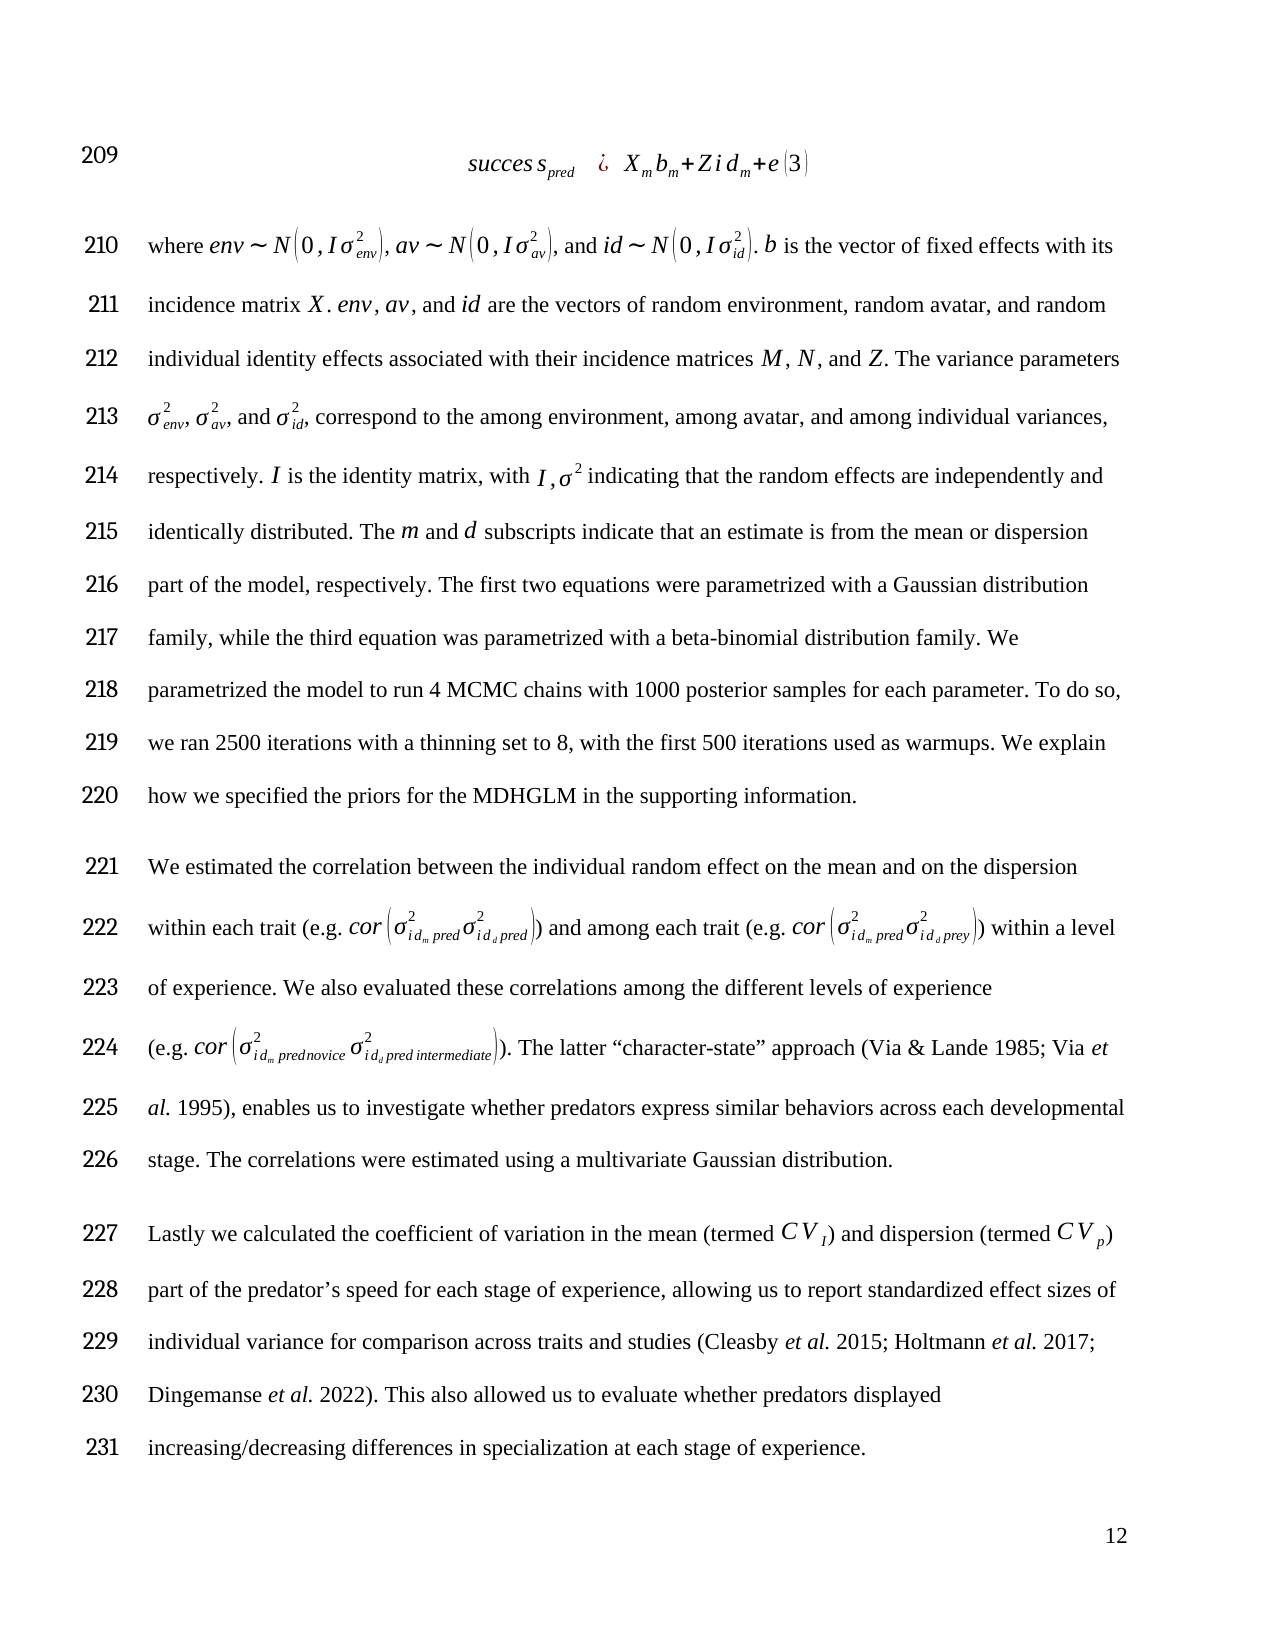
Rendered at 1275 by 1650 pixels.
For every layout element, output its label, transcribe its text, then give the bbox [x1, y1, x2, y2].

text where , , and . is the vector of fixed effects with its incidence matrix . , , and are the vectors of random environment, random avatar, and random individual identity effects associated with their incidence matrices , , and . The variance parameters , , and , correspond to the among environment, among avatar, and among individual variances, respectively. is the identity matrix, with indicating that the random effects are independently and identically distributed. The and subscripts indicate that an estimate is from the mean or dispersion part of the model, respectively. The first two equations were parametrized with a Gaussian distribution family, while the third equation was parametrized with a beta-binomial distribution family. We parametrized the model to run 4 MCMC chains with 1000 posterior samples for each parameter. To do so, we ran 2500 iterations with a thinning set to 8, with the first 500 iterations used as warmups. We explain how we specified the priors for the MDHGLM in the supporting information. [148, 226, 1127, 808]
text Lastly we calculated the coefficient of variation in the mean (termed ) and dispersion (termed ) part of the predator’s speed for each stage of experience, allowing us to report standardized effect sizes of individual variance for comparison across traits and studies (Cleasby et al. 2015; Holtmann et al. 2017; Dingemanse et al. 2022). This also allowed us to evaluate whether predators displayed increasing/decreasing differences in specialization at each stage of experience. [148, 1218, 1127, 1460]
text We estimated the correlation between the individual random effect on the mean and on the dispersion within each trait (e.g. ) and among each trait (e.g. ) within a level of experience. We also evaluated these correlations among the different levels of experience (e.g. ). The latter “character-state” approach (Via & Lande 1985; Via et al. 1995), enables us to investigate whether predators express similar behaviors across each developmental stage. The correlations were estimated using a multivariate Gaussian distribution. [148, 853, 1127, 1173]
